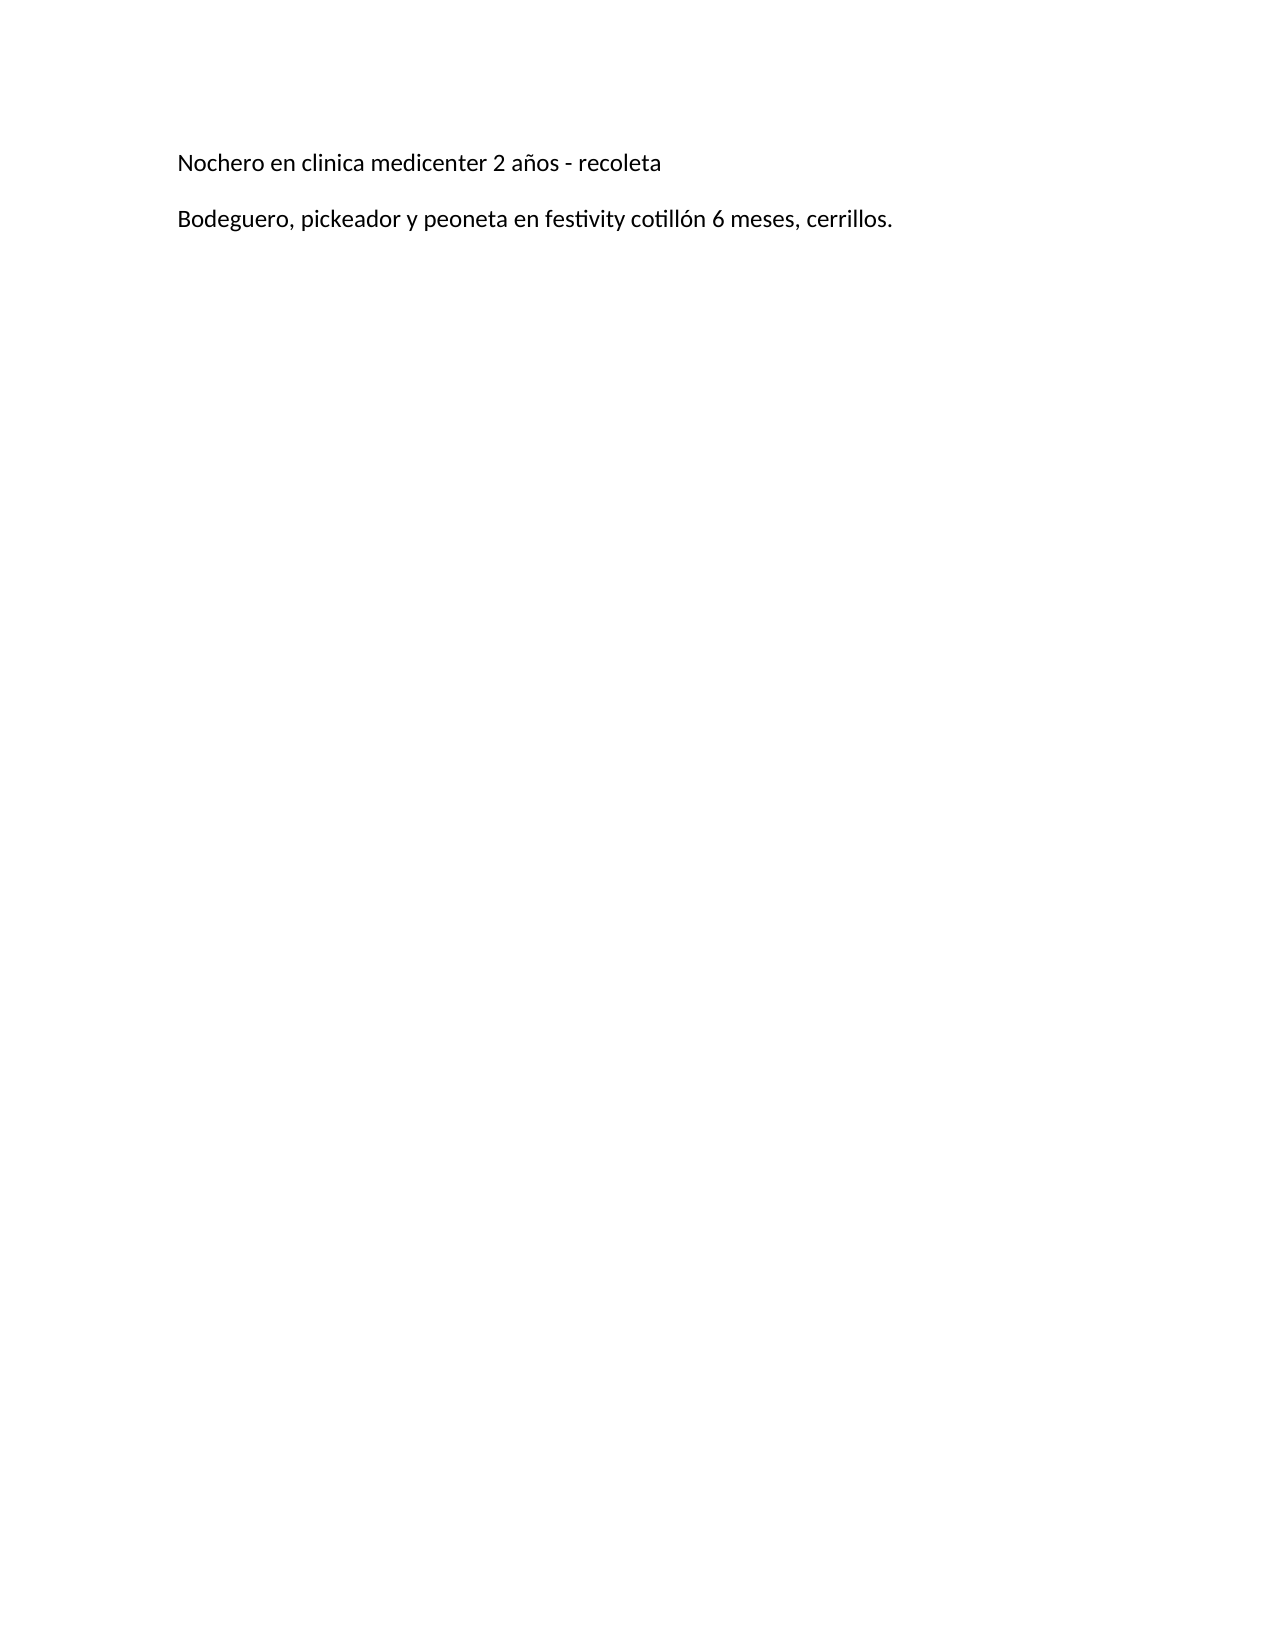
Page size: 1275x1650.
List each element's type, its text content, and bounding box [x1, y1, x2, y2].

text Bodeguero, pickeador y peoneta en festivity cotillón 6 meses, cerrillos. [177, 203, 1098, 234]
text Nochero en clinica medicenter 2 años - recoleta [177, 148, 1098, 178]
